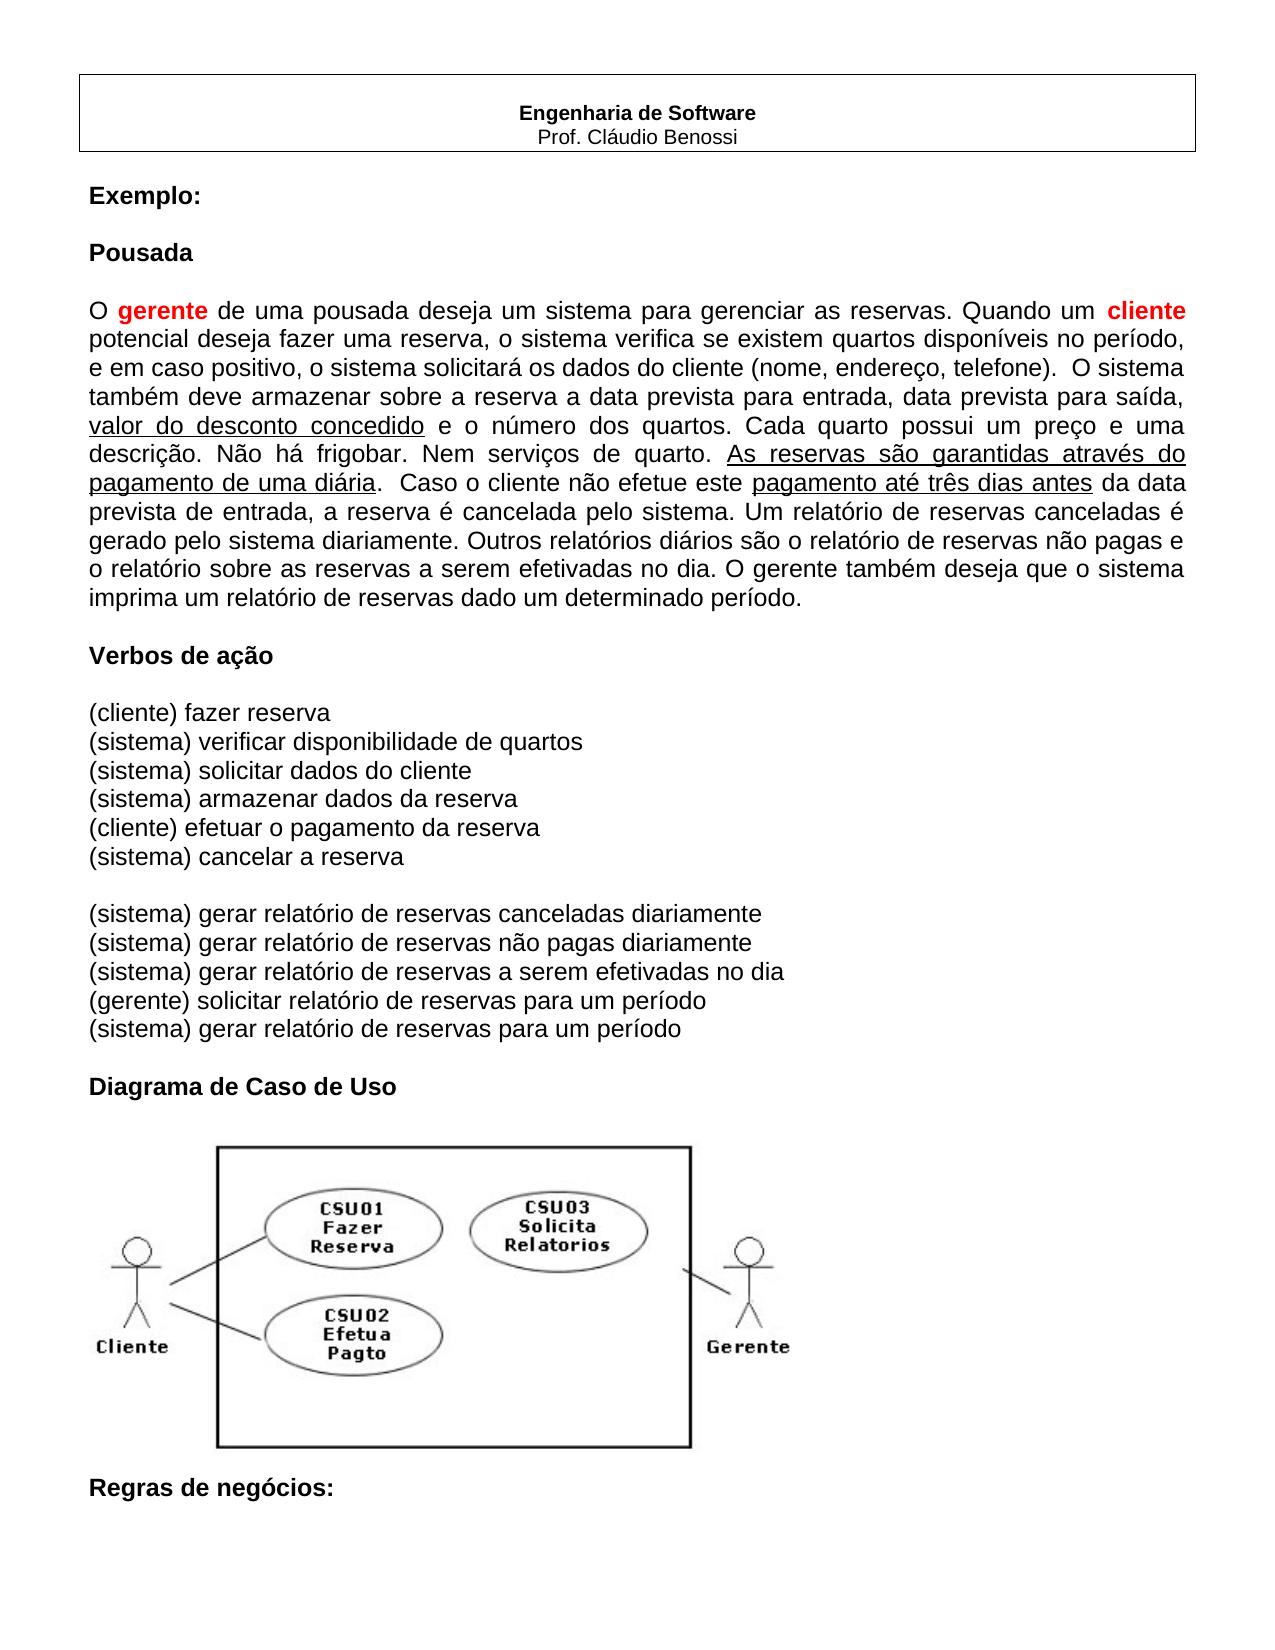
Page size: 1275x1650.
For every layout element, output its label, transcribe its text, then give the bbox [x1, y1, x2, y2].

text (cliente) fazer reserva [89, 698, 1186, 727]
text (cliente) efetuar o pagamento da reserva [89, 813, 1186, 842]
text O gerente de uma pousada deseja um sistema para gerenciar as reservas. Quando um cliente potencial deseja fazer uma reserva, o sistema verifica se existem quartos disponíveis no período, e em caso positivo, o sistema solicitará os dados do cliente (nome, endereço, telefone). O sistema também deve armazenar sobre a reserva a data prevista para entrada, data prevista para saída, valor do desconto concedido e o número dos quartos. Cada quarto possui um preço e uma descrição. Não há frigobar. Nem serviços de quarto. As reservas são garantidas através do pagamento de uma diária. Caso o cliente não efetue este pagamento até três dias antes da data prevista de entrada, a reserva é cancelada pelo sistema. Um relatório de reservas canceladas é gerado pelo sistema diariamente. Outros relatórios diários são o relatório de reservas não pagas e o relatório sobre as reservas a serem efetivadas no dia. O gerente também deseja que o sistema imprima um relatório de reservas dado um determinado período. [89, 296, 1186, 612]
text (sistema) verificar disponibilidade de quartos [89, 727, 1186, 756]
text (sistema) gerar relatório de reservas não pagas diariamente [89, 928, 1186, 957]
picture [88, 1129, 852, 1474]
text (sistema) gerar relatório de reservas canceladas diariamente [89, 899, 1186, 928]
text Diagrama de Caso de Uso [89, 1072, 1186, 1101]
text (sistema) cancelar a reserva [89, 842, 1186, 871]
text Verbos de ação [89, 641, 1186, 669]
text Pousada [89, 238, 1186, 267]
text (sistema) gerar relatório de reservas a serem efetivadas no dia [89, 957, 1186, 986]
text Regras de negócios: [89, 1473, 1186, 1502]
text (gerente) solicitar relatório de reservas para um período [89, 986, 1186, 1014]
text (sistema) gerar relatório de reservas para um período [89, 1014, 1186, 1043]
text (sistema) solicitar dados do cliente [89, 756, 1186, 784]
text Exemplo: [89, 181, 1186, 209]
text (sistema) armazenar dados da reserva [89, 784, 1186, 813]
